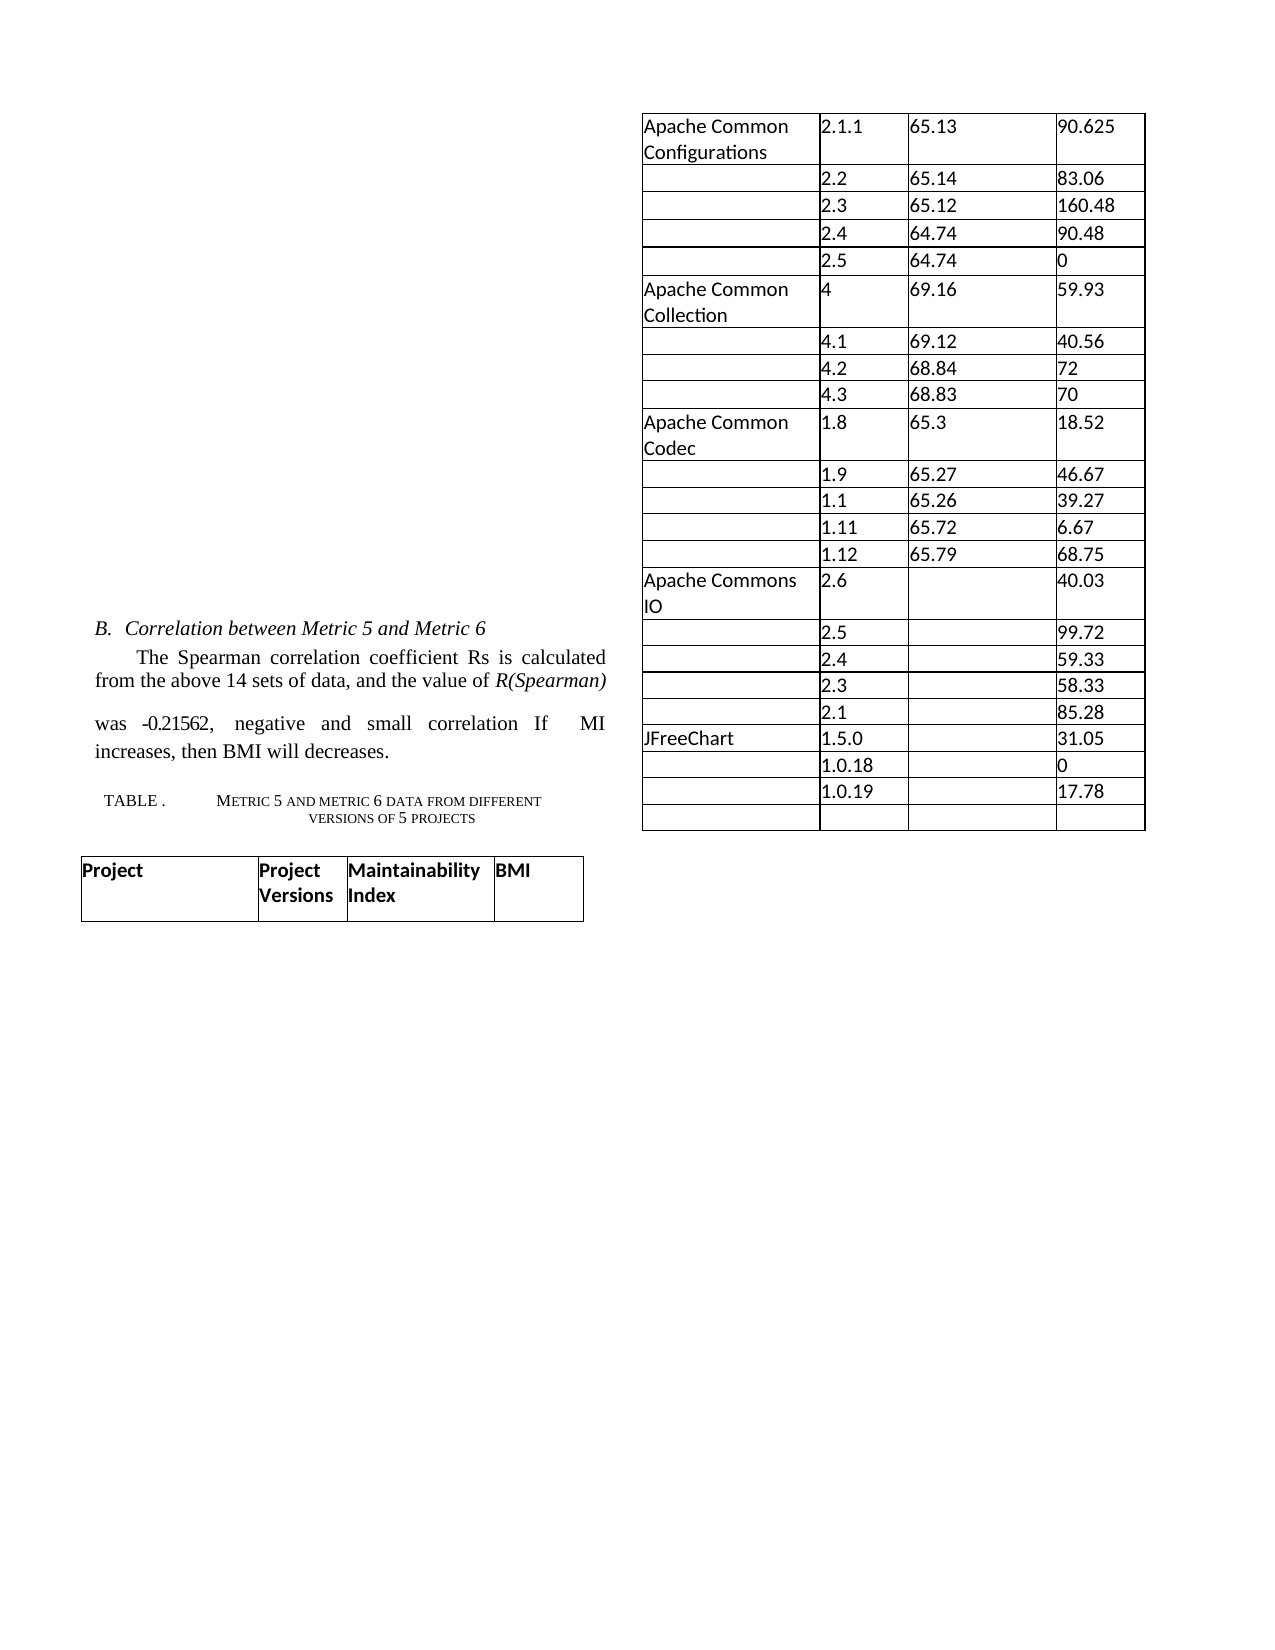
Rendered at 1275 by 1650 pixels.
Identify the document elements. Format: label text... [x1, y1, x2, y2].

table_cell 2.1 [821, 699, 908, 724]
table_cell [1057, 805, 1144, 830]
table_cell 160.48 [1057, 192, 1144, 219]
table_cell 68.84 [909, 355, 1056, 380]
table_cell [643, 488, 819, 513]
table_cell 90.625 [1057, 114, 1144, 164]
table_header Project [82, 857, 258, 921]
table_cell 2.5 [821, 248, 908, 275]
table_cell 4.3 [821, 381, 908, 408]
table_cell 65.12 [909, 192, 1056, 219]
table_cell [643, 220, 819, 246]
table_cell [643, 514, 819, 540]
table_cell 0 [1057, 752, 1144, 777]
table_cell JFreeChart [643, 725, 819, 751]
table_cell 1.12 [821, 541, 908, 567]
table_cell 31.05 [1057, 725, 1144, 751]
table_cell 2.4 [821, 220, 908, 246]
table_cell [643, 165, 819, 191]
table_cell [643, 541, 819, 567]
table_cell [643, 778, 819, 804]
table_cell 0 [1057, 248, 1144, 275]
text The Spearman correlation coefficient Rs is calculated from the above 14 sets of data, and the value of R(Spearman) was -0.21562, negative and small correlation If MI increases, then BMI will decreases. [94, 646, 606, 763]
table_cell 64.74 [909, 248, 1056, 275]
table_cell [909, 805, 1056, 830]
table_cell 1.0.18 [821, 752, 908, 777]
table_cell 58.33 [1057, 673, 1144, 698]
table_cell 69.12 [909, 328, 1056, 354]
table_cell 68.83 [909, 381, 1056, 408]
table_cell 65.72 [909, 514, 1056, 540]
table_header Project Versions [259, 857, 347, 921]
table_cell 2.2 [821, 165, 908, 191]
table_cell 1.1 [821, 488, 908, 513]
list Correlation between Metric 5 and Metric 6 [94, 616, 623, 640]
table_cell 65.79 [909, 541, 1056, 567]
table_cell [909, 673, 1056, 698]
table_cell 68.75 [1057, 541, 1144, 567]
table_header Maintainability Index [348, 857, 494, 921]
table_cell 1.8 [821, 409, 908, 460]
text TABLE . METRIC 5 AND METRIC 6 DATA FROM DIFFERENT VERSIONS OF 5 PROJECTS [103, 792, 597, 827]
table_cell 2.5 [821, 620, 908, 645]
table_cell 90.48 [1057, 220, 1144, 246]
table_cell 59.33 [1057, 646, 1144, 671]
table_cell 70 [1057, 381, 1144, 408]
table_cell 65.3 [909, 409, 1056, 460]
table_cell [909, 620, 1056, 645]
table_cell 4 [821, 276, 908, 327]
table_cell [909, 646, 1056, 671]
table_cell 2.4 [821, 646, 908, 671]
table_cell [643, 355, 819, 380]
table_cell [643, 192, 819, 219]
table_cell 65.13 [909, 114, 1056, 164]
table_cell 65.14 [909, 165, 1056, 191]
table_cell [643, 381, 819, 408]
table_cell [643, 805, 819, 830]
table_cell 1.5.0 [821, 725, 908, 751]
table_cell 2.6 [821, 568, 908, 618]
table_cell 85.28 [1057, 699, 1144, 724]
table_cell 64.74 [909, 220, 1056, 246]
table_cell 4.1 [821, 328, 908, 354]
table_cell 1.0.19 [821, 778, 908, 804]
table_header BMI [495, 857, 583, 921]
table_cell 40.56 [1057, 328, 1144, 354]
table_cell [643, 328, 819, 354]
table_cell 4.2 [821, 355, 908, 380]
table_cell 99.72 [1057, 620, 1144, 645]
table_cell [821, 805, 908, 830]
table_cell 69.16 [909, 276, 1056, 327]
table_cell 59.93 [1057, 276, 1144, 327]
table_cell 1.9 [821, 461, 908, 487]
table_cell [643, 699, 819, 724]
table_cell 6.67 [1057, 514, 1144, 540]
table_cell 18.52 [1057, 409, 1144, 460]
table_cell [909, 752, 1056, 777]
table_cell [643, 646, 819, 671]
table_cell Apache Common Codec [643, 409, 819, 460]
table_cell 40.03 [1057, 568, 1144, 618]
table_cell [909, 699, 1056, 724]
table_cell [643, 673, 819, 698]
table_cell 2.1.1 [821, 114, 908, 164]
table_cell [643, 248, 819, 275]
table_cell Apache Commons IO [643, 568, 819, 618]
table_cell [643, 461, 819, 487]
table_cell Apache Common Configurations [643, 114, 819, 164]
table_cell 65.26 [909, 488, 1056, 513]
table_cell 17.78 [1057, 778, 1144, 804]
table_cell 1.11 [821, 514, 908, 540]
table_cell 2.3 [821, 192, 908, 219]
table_cell [909, 725, 1056, 751]
table_cell 72 [1057, 355, 1144, 380]
table_cell 83.06 [1057, 165, 1144, 191]
table_cell 46.67 [1057, 461, 1144, 487]
table_cell 39.27 [1057, 488, 1144, 513]
table_cell [909, 568, 1056, 618]
table_cell [909, 778, 1056, 804]
table_cell 65.27 [909, 461, 1056, 487]
table_cell Apache Common Collection [643, 276, 819, 327]
table_cell 2.3 [821, 673, 908, 698]
table_cell [643, 752, 819, 777]
table_cell [643, 620, 819, 645]
